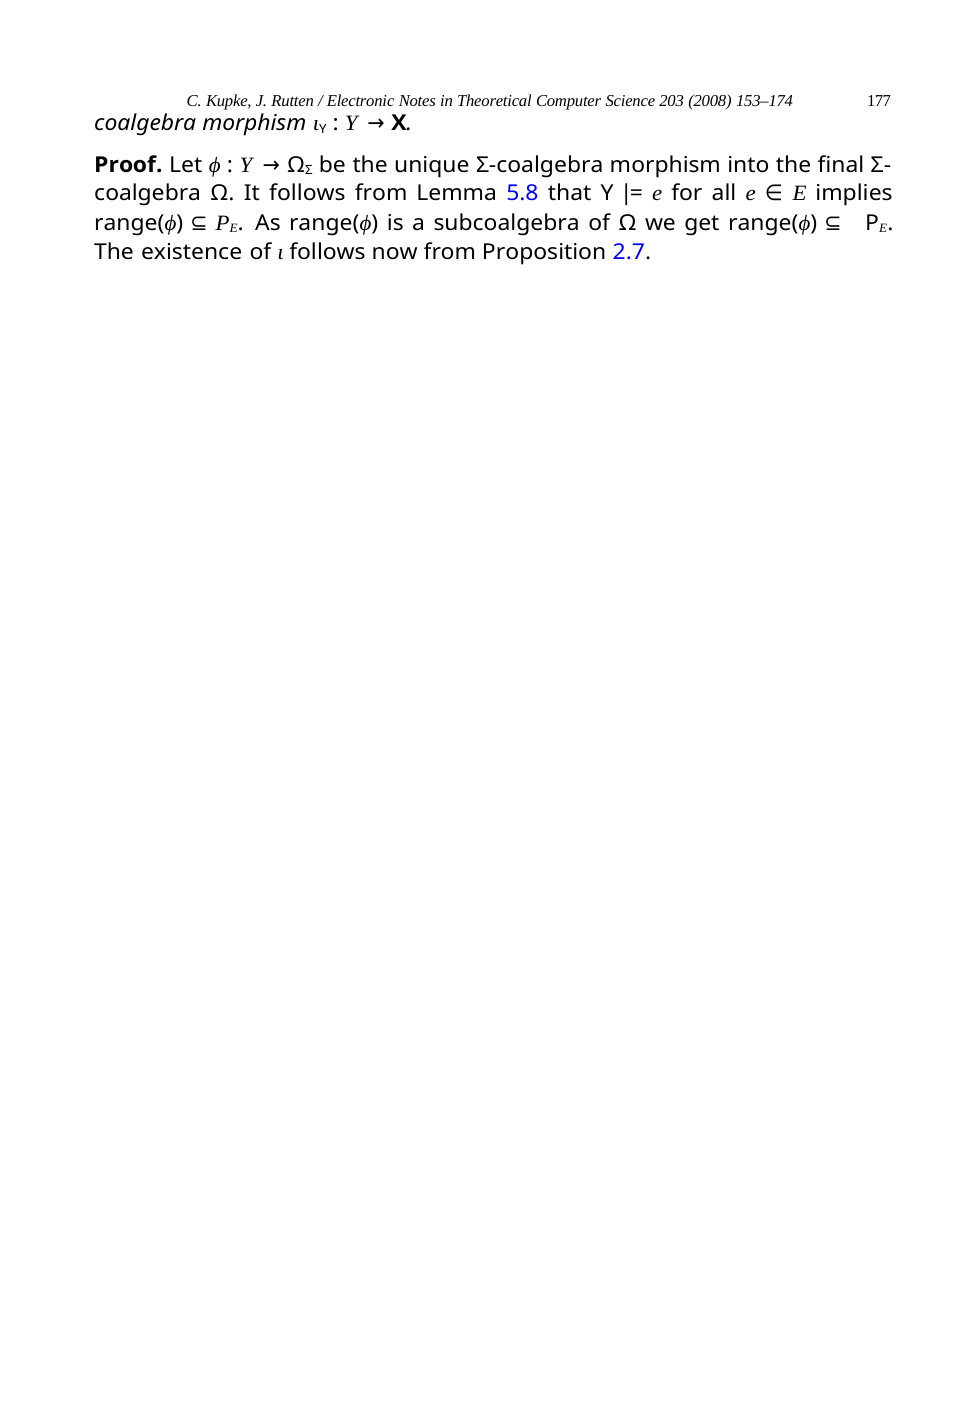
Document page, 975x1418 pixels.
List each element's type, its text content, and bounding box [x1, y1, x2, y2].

text Proof. Let ϕ : Y → ΩΣ be the unique Σ-coalgebra morphism into the final Σ- coalgebra Ω. It follows from Lemma 5.8 that Y |= e for all e ∈ E implies range(ϕ) ⊆ PE. As range(ϕ) is a subcoalgebra of Ω we get range(ϕ) ⊆ PE. The existence of ι follows now from Proposition 2.7. [94, 149, 893, 266]
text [94, 110, 893, 136]
